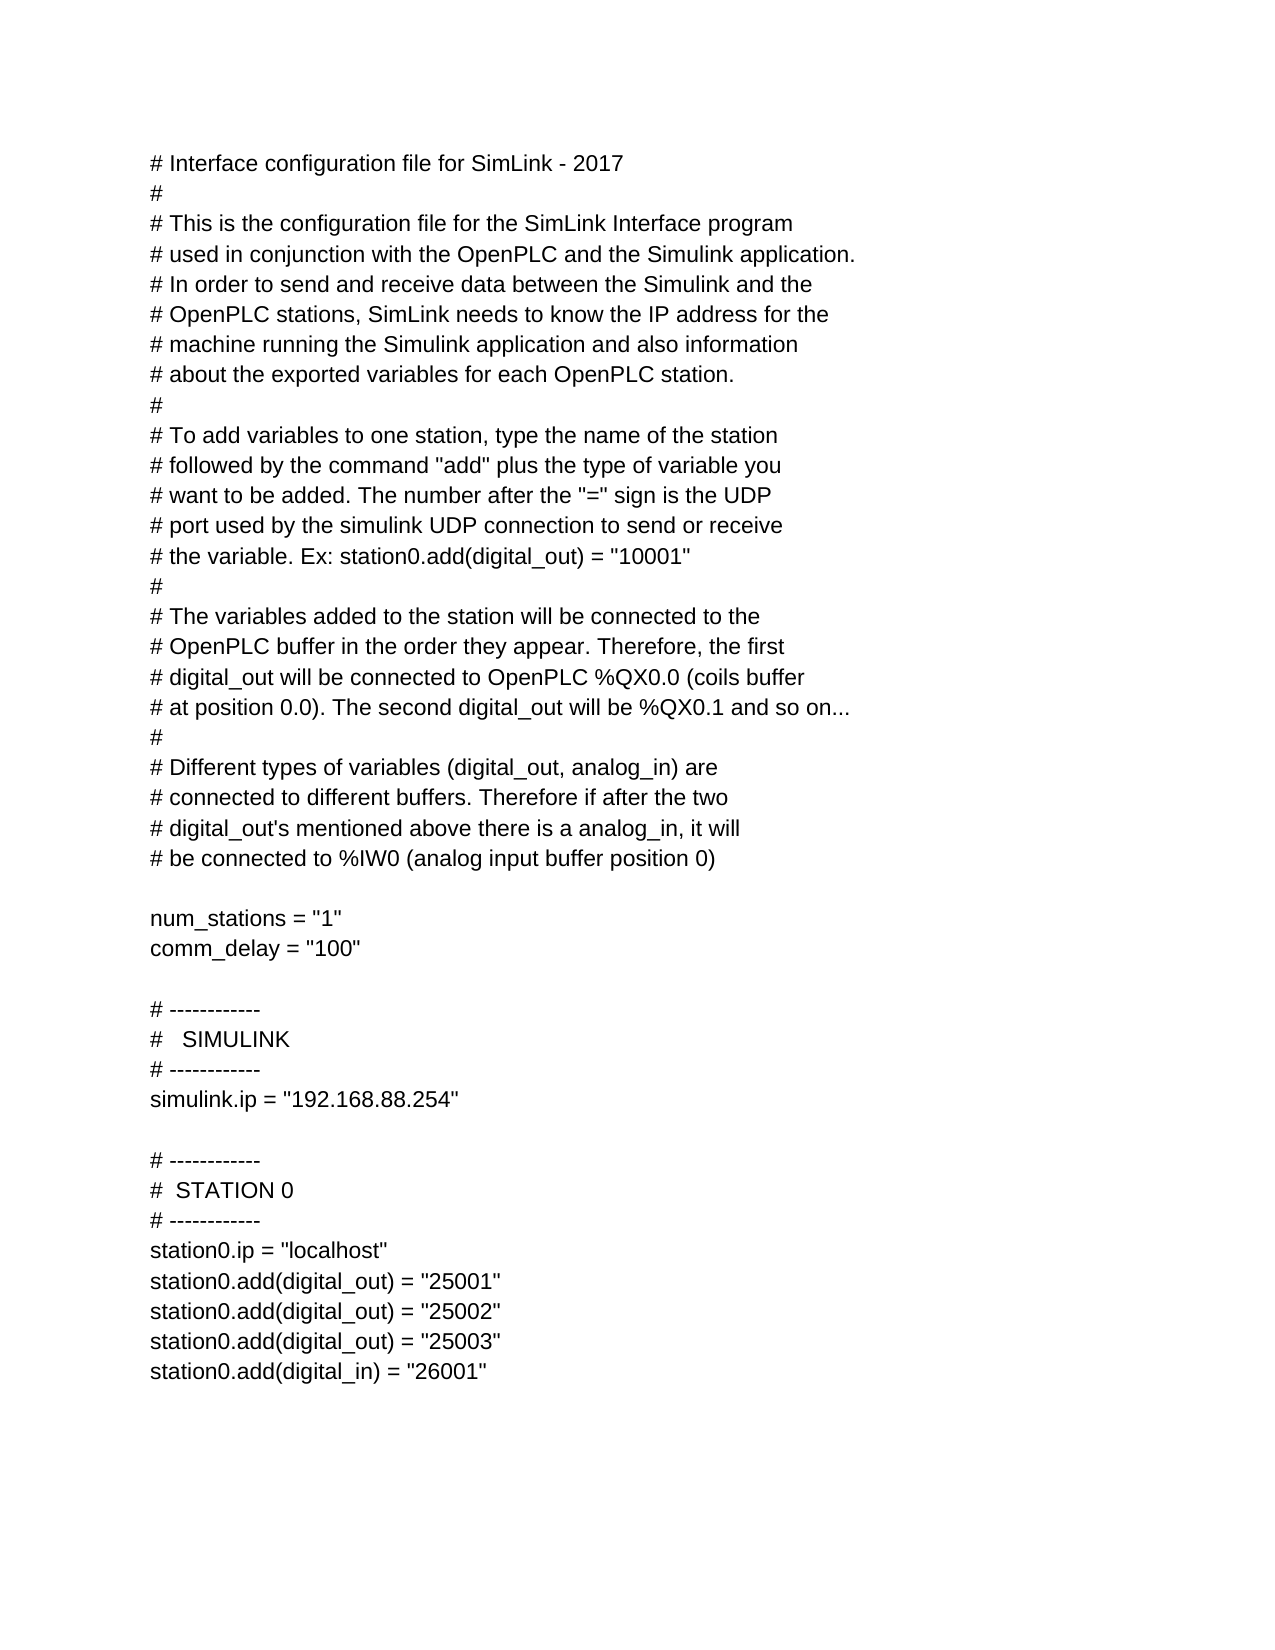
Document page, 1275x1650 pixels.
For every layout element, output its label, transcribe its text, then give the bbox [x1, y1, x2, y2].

text station0.add(digital_out) = "25002" [150, 1298, 1125, 1324]
text # [150, 724, 1125, 750]
text comm_delay = "100" [150, 935, 1125, 962]
text # This is the configuration file for the SimLink Interface program [150, 210, 1125, 237]
text # ------------ [150, 996, 1125, 1022]
text # machine running the Simulink application and also information [150, 331, 1125, 358]
text # Interface configuration file for SimLink - 2017 [150, 150, 1125, 176]
text # [150, 180, 1125, 207]
text num_stations = "1" [150, 905, 1125, 932]
text # Different types of variables (digital_out, analog_in) are [150, 754, 1125, 781]
text # be connected to %IW0 (analog input buffer position 0) [150, 845, 1125, 871]
text # the variable. Ex: station0.add(digital_out) = "10001" [150, 543, 1125, 569]
text # In order to send and receive data between the Simulink and the [150, 271, 1125, 297]
text # followed by the command "add" plus the type of variable you [150, 452, 1125, 478]
text # at position 0.0). The second digital_out will be %QX0.1 and so on... [150, 694, 1125, 720]
text # [150, 392, 1125, 418]
text # port used by the simulink UDP connection to send or receive [150, 512, 1125, 539]
text # SIMULINK [150, 1026, 1125, 1052]
text # OpenPLC buffer in the order they appear. Therefore, the first [150, 633, 1125, 660]
text # OpenPLC stations, SimLink needs to know the IP address for the [150, 301, 1125, 327]
text station0.add(digital_in) = "26001" [150, 1358, 1125, 1385]
text # ------------ [150, 1056, 1125, 1083]
text # The variables added to the station will be connected to the [150, 603, 1125, 629]
text # digital_out's mentioned above there is a analog_in, it will [150, 814, 1125, 841]
text simulink.ip = "192.168.88.254" [150, 1086, 1125, 1113]
text station0.add(digital_out) = "25001" [150, 1268, 1125, 1294]
text station0.add(digital_out) = "25003" [150, 1328, 1125, 1354]
text # want to be added. The number after the "=" sign is the UDP [150, 482, 1125, 509]
text # To add variables to one station, type the name of the station [150, 422, 1125, 448]
text # digital_out will be connected to OpenPLC %QX0.0 (coils buffer [150, 663, 1125, 690]
text # connected to different buffers. Therefore if after the two [150, 784, 1125, 811]
text # ------------ [150, 1207, 1125, 1234]
text # STATION 0 [150, 1177, 1125, 1203]
text station0.ip = "localhost" [150, 1237, 1125, 1264]
text # [150, 573, 1125, 599]
text # ------------ [150, 1147, 1125, 1173]
text # about the exported variables for each OpenPLC station. [150, 361, 1125, 388]
text # used in conjunction with the OpenPLC and the Simulink application. [150, 241, 1125, 267]
